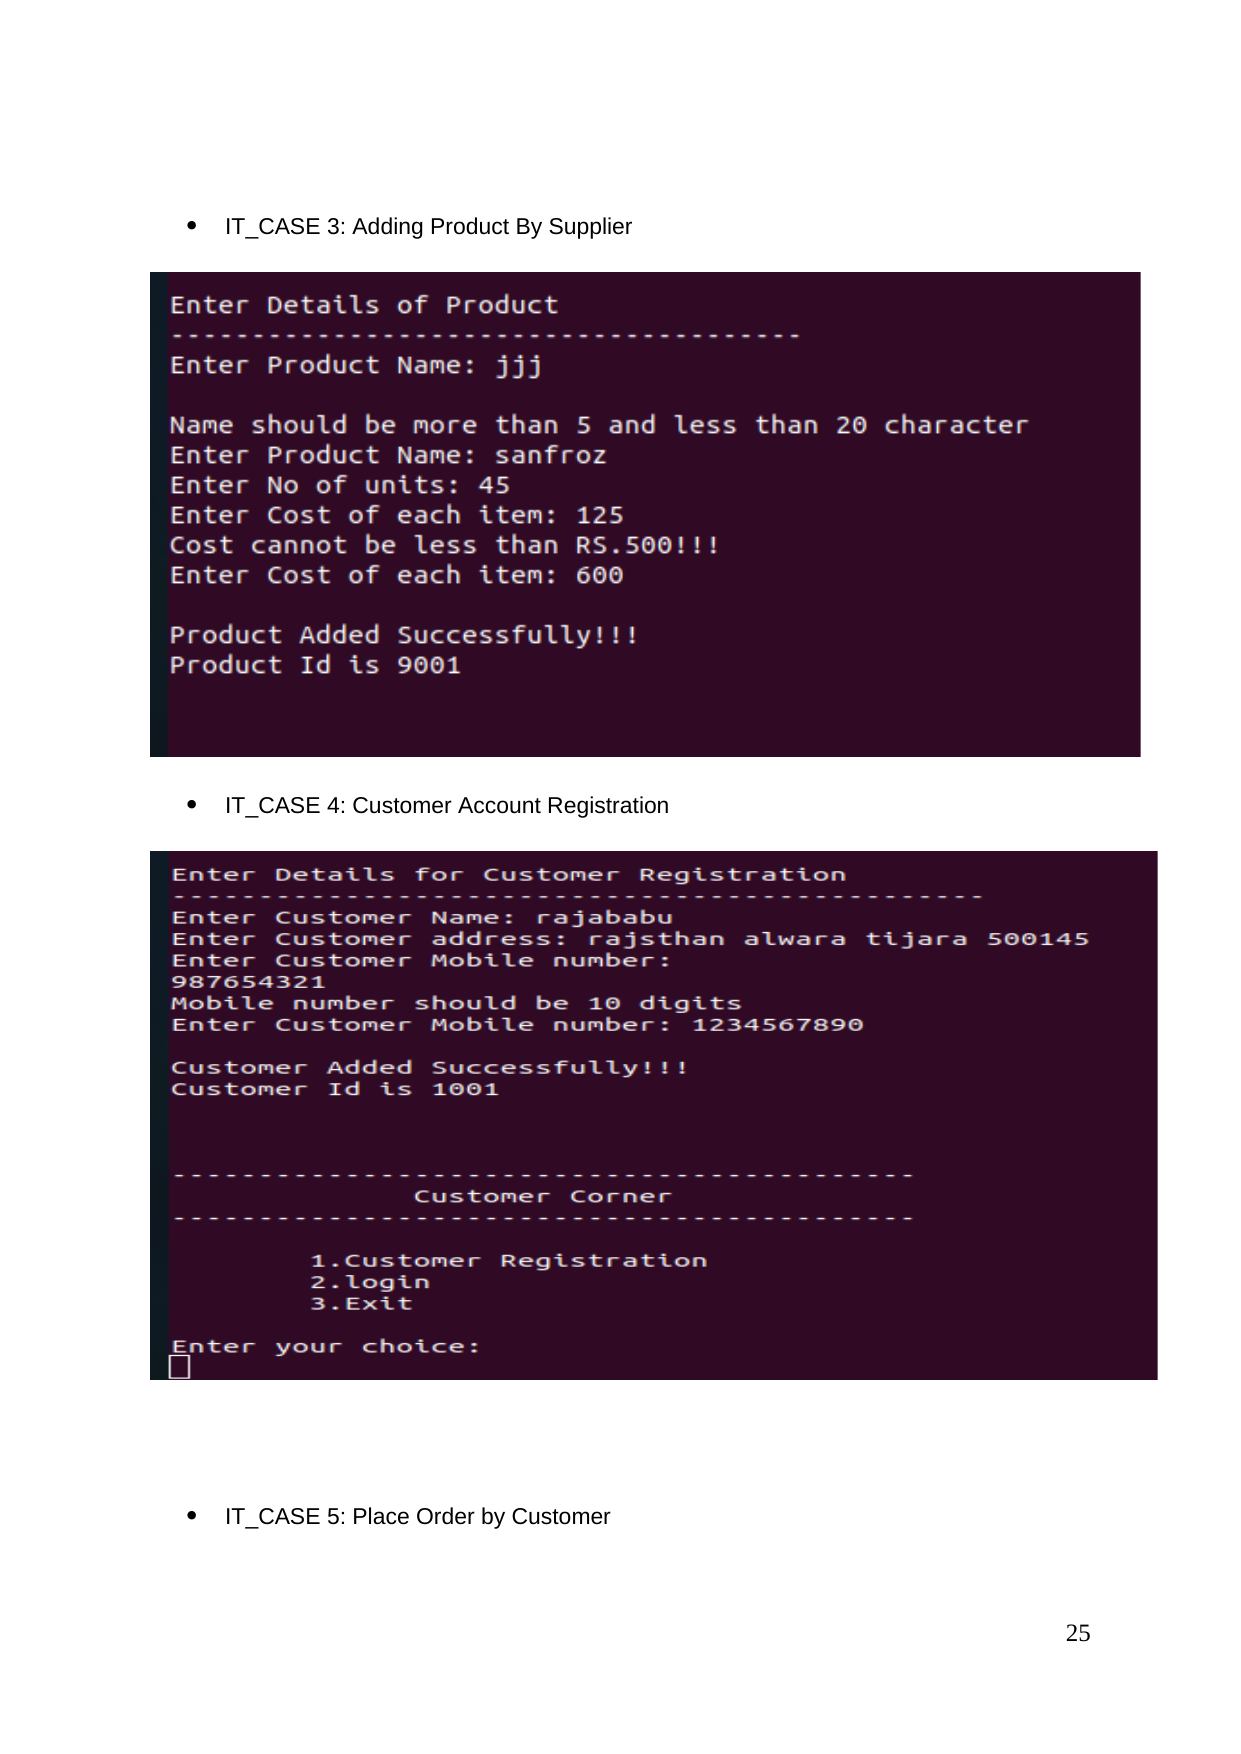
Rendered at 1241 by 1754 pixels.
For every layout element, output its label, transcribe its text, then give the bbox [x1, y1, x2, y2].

list IT_CASE 4: Customer Account Registration [187, 792, 1172, 819]
picture [150, 851, 1158, 1380]
list IT_CASE 3: Adding Product By Supplier [187, 213, 1172, 240]
list IT_CASE 5: Place Order by Customer [187, 1503, 1172, 1530]
picture [150, 272, 1141, 757]
